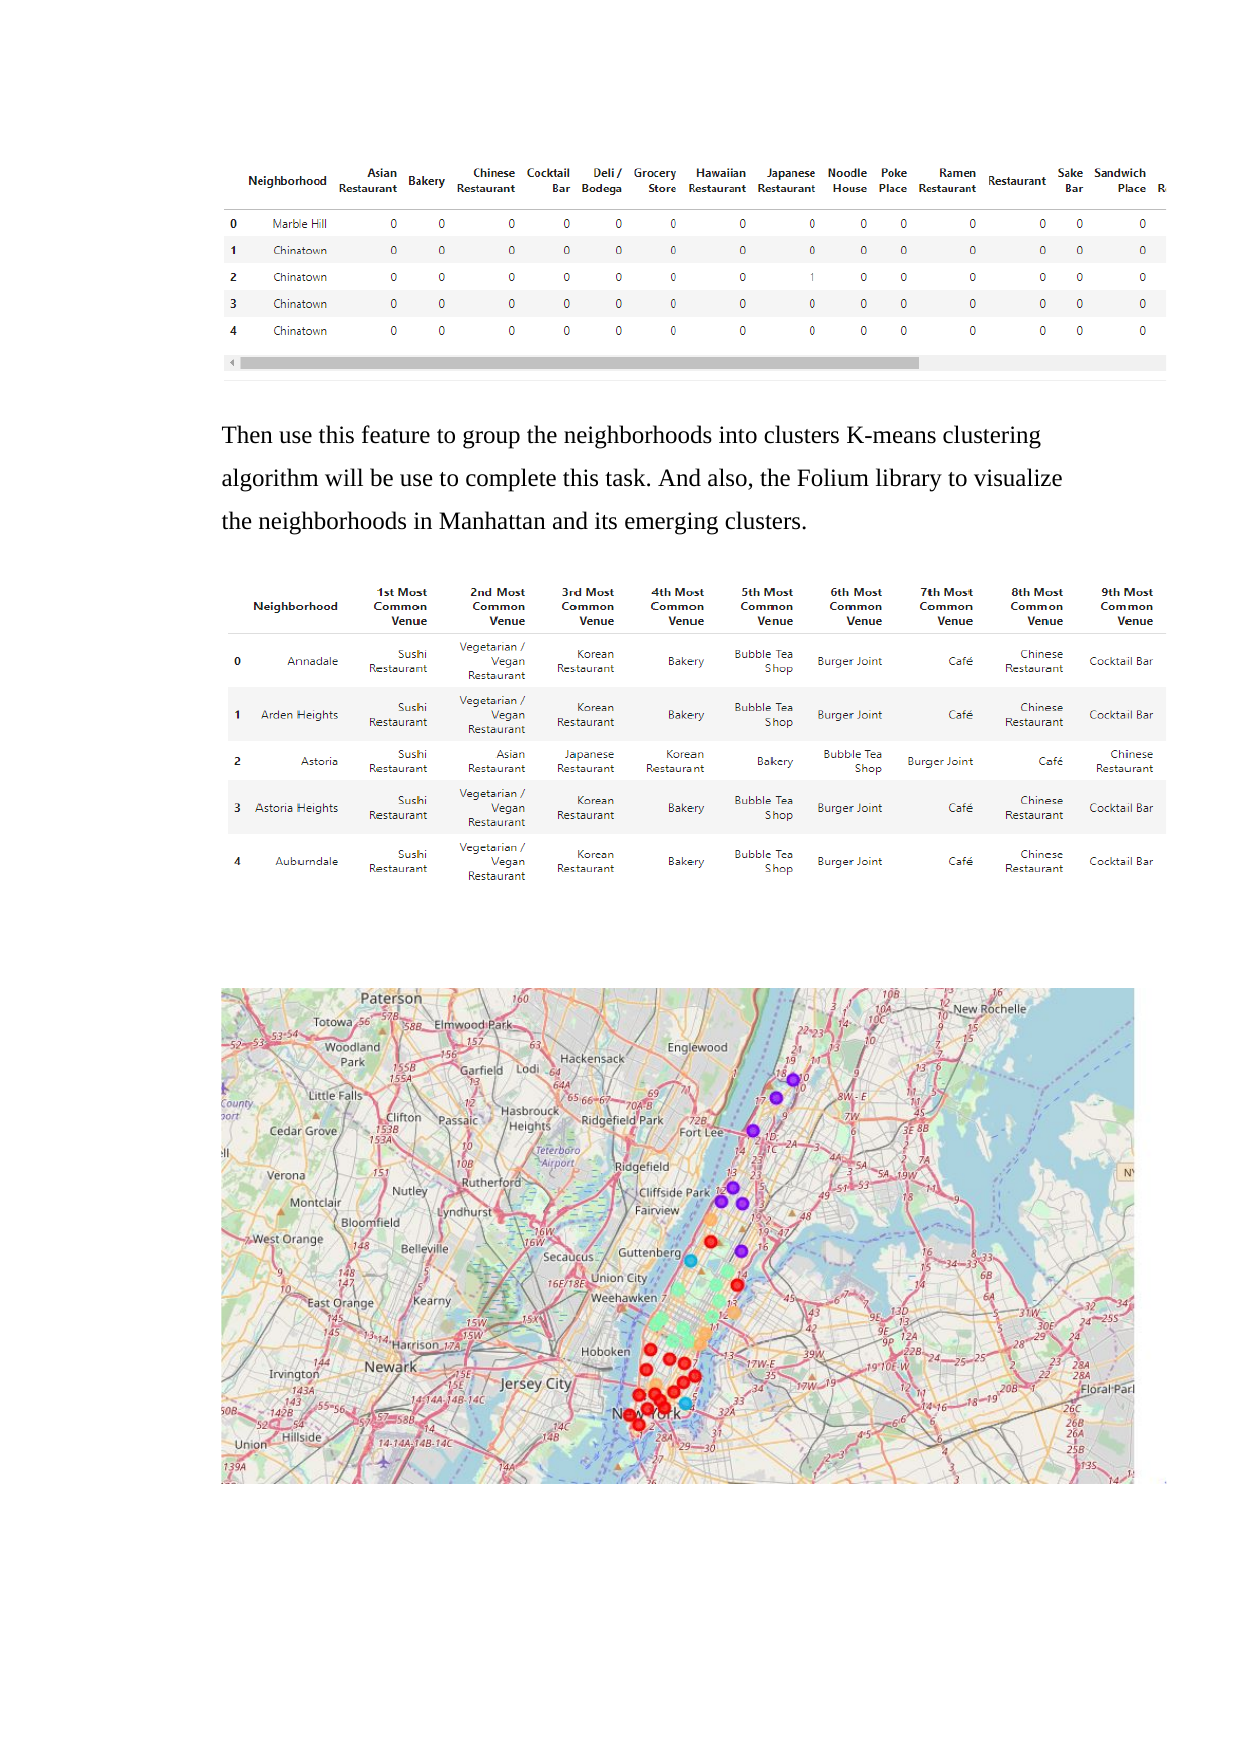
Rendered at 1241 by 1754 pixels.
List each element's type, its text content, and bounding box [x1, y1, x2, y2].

picture [221, 988, 1167, 1484]
text Then use this feature to group the neighborhoods into clusters K-means clustering algorithm will be use to complete this task. And also, the Folium library to visualize the neighborhoods in Manhattan and its emerging clusters. [221, 420, 1093, 535]
picture [221, 147, 1167, 381]
picture [221, 574, 1167, 906]
